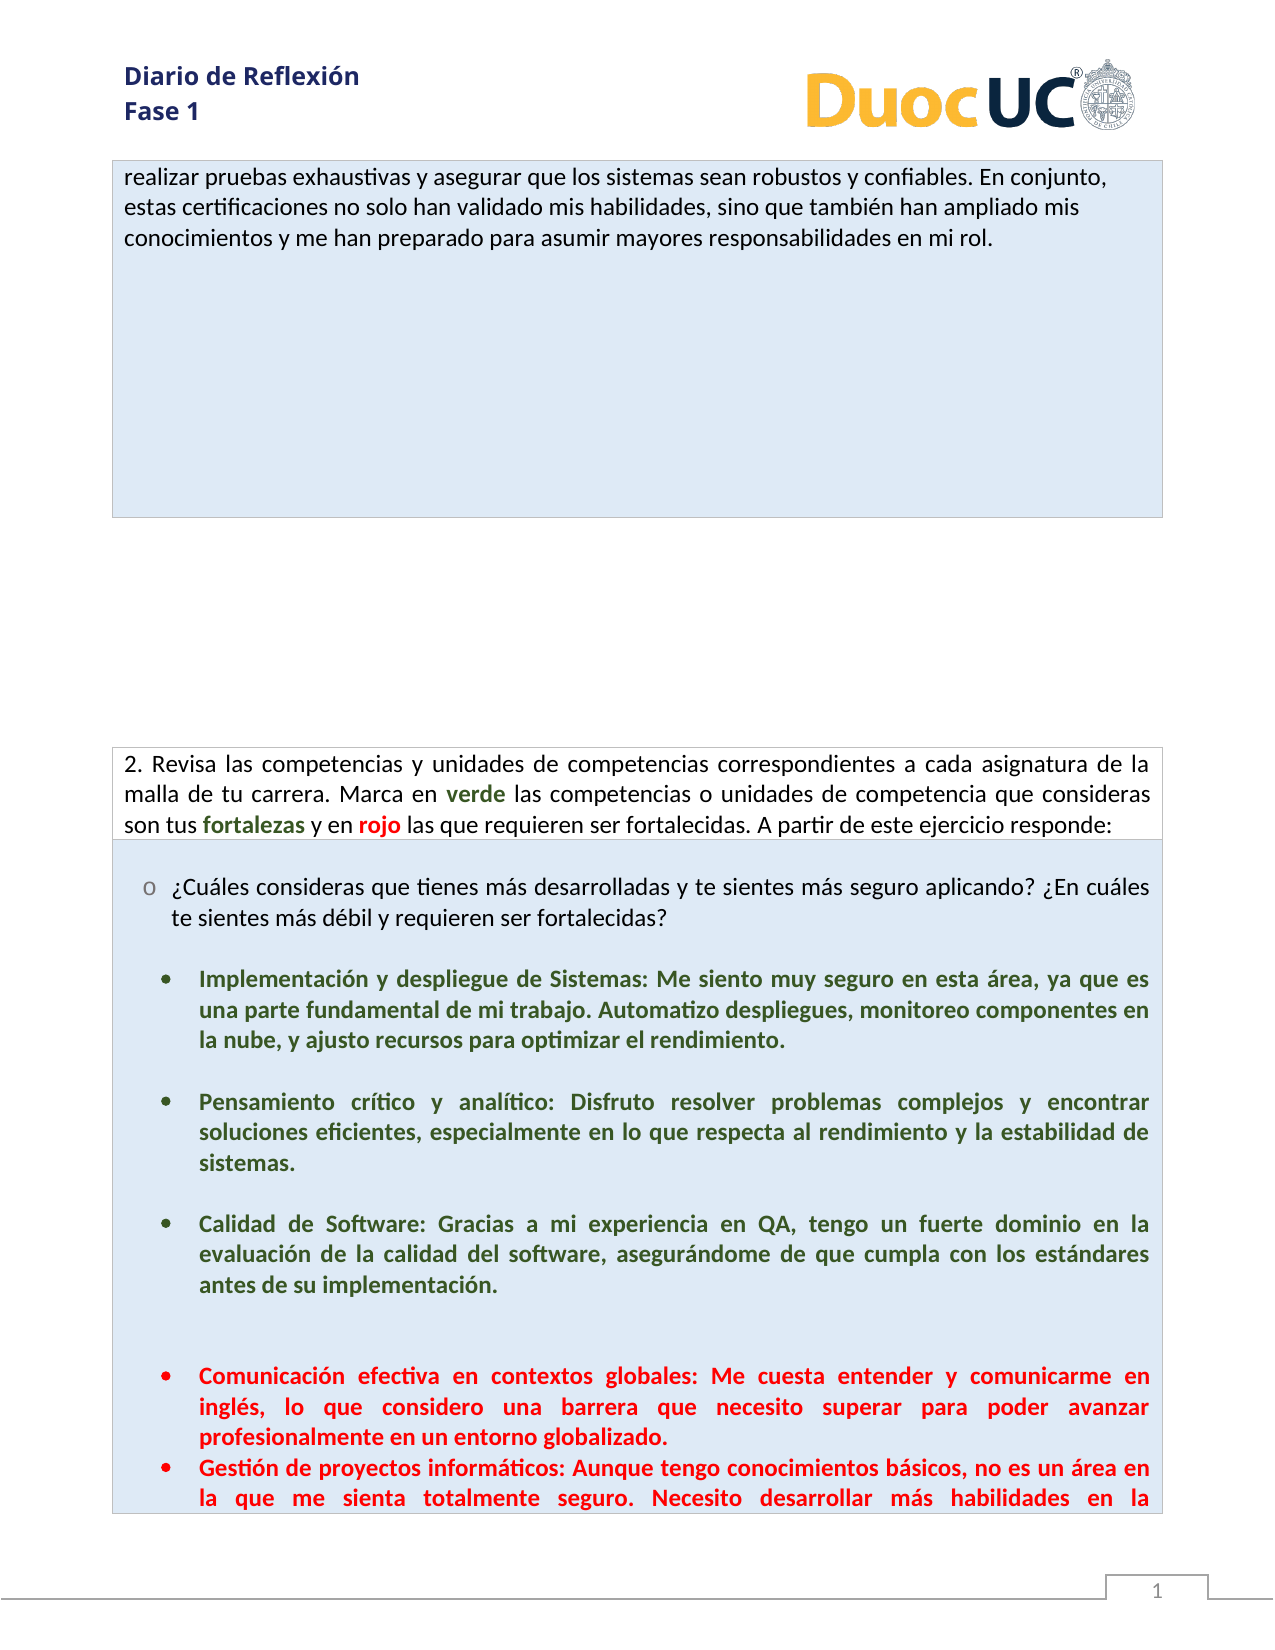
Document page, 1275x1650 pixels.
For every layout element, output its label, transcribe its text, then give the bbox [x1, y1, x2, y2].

table_header 2. Revisa las competencias y unidades de competencias correspondientes a cada asignatura de la malla de tu carrera. Marca en verde las competencias o unidades de competencia que consideras son tus fortalezas y en rojo las que requieren ser fortalecidas. A partir de este ejercicio responde: [113, 748, 1162, 839]
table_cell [113, 161, 1162, 517]
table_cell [113, 840, 1162, 1513]
picture [807, 59, 1135, 130]
